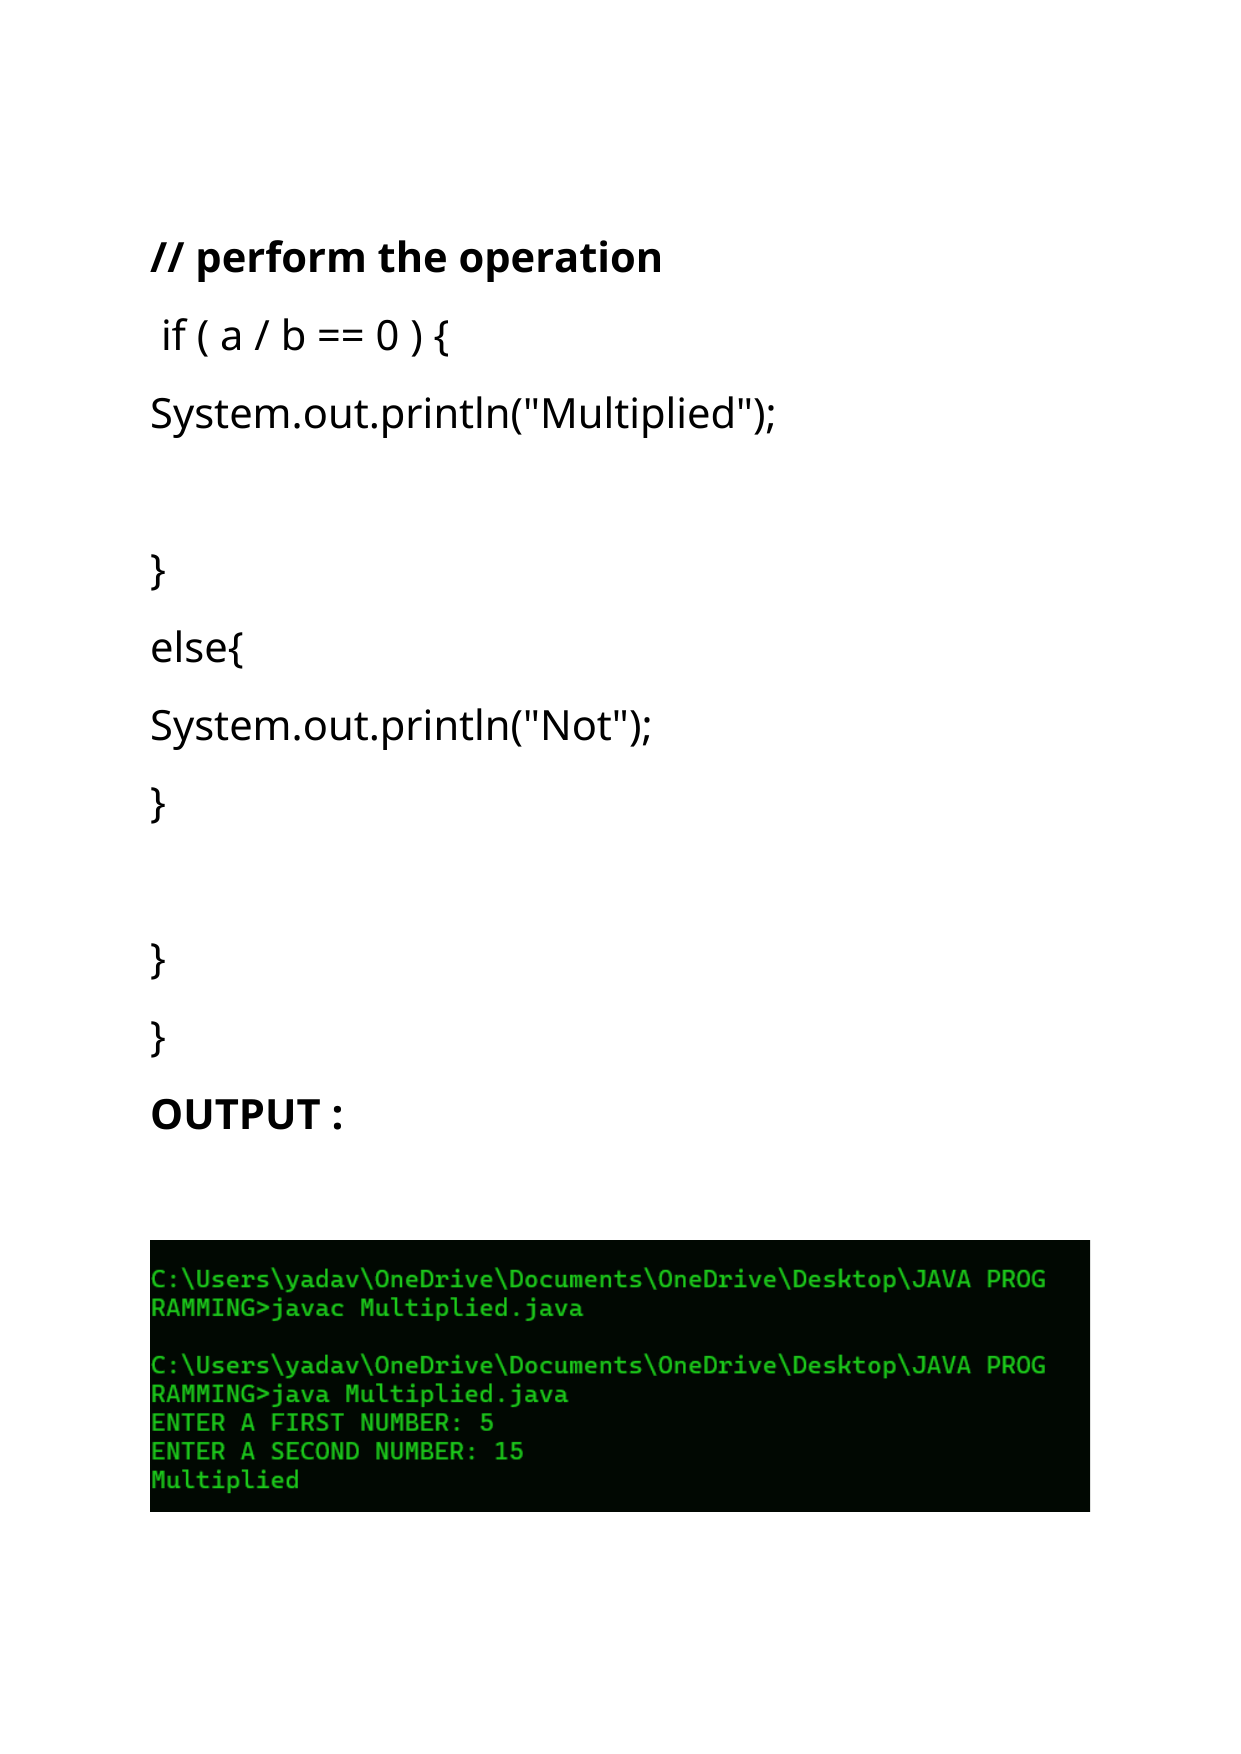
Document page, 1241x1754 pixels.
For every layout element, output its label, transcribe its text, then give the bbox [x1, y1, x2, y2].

text System.out.println("Not"); [150, 695, 1090, 752]
picture [150, 1240, 1091, 1512]
text OUTPUT : [150, 1085, 1090, 1142]
text if ( a / b == 0 ) { [150, 306, 1090, 363]
text } [150, 773, 1090, 830]
text else{ [150, 617, 1090, 674]
text // perform the operation [150, 228, 1090, 285]
text } [150, 1007, 1090, 1064]
text System.out.println("Multiplied"); [150, 384, 1090, 441]
text } [150, 929, 1090, 986]
text } [150, 539, 1090, 596]
